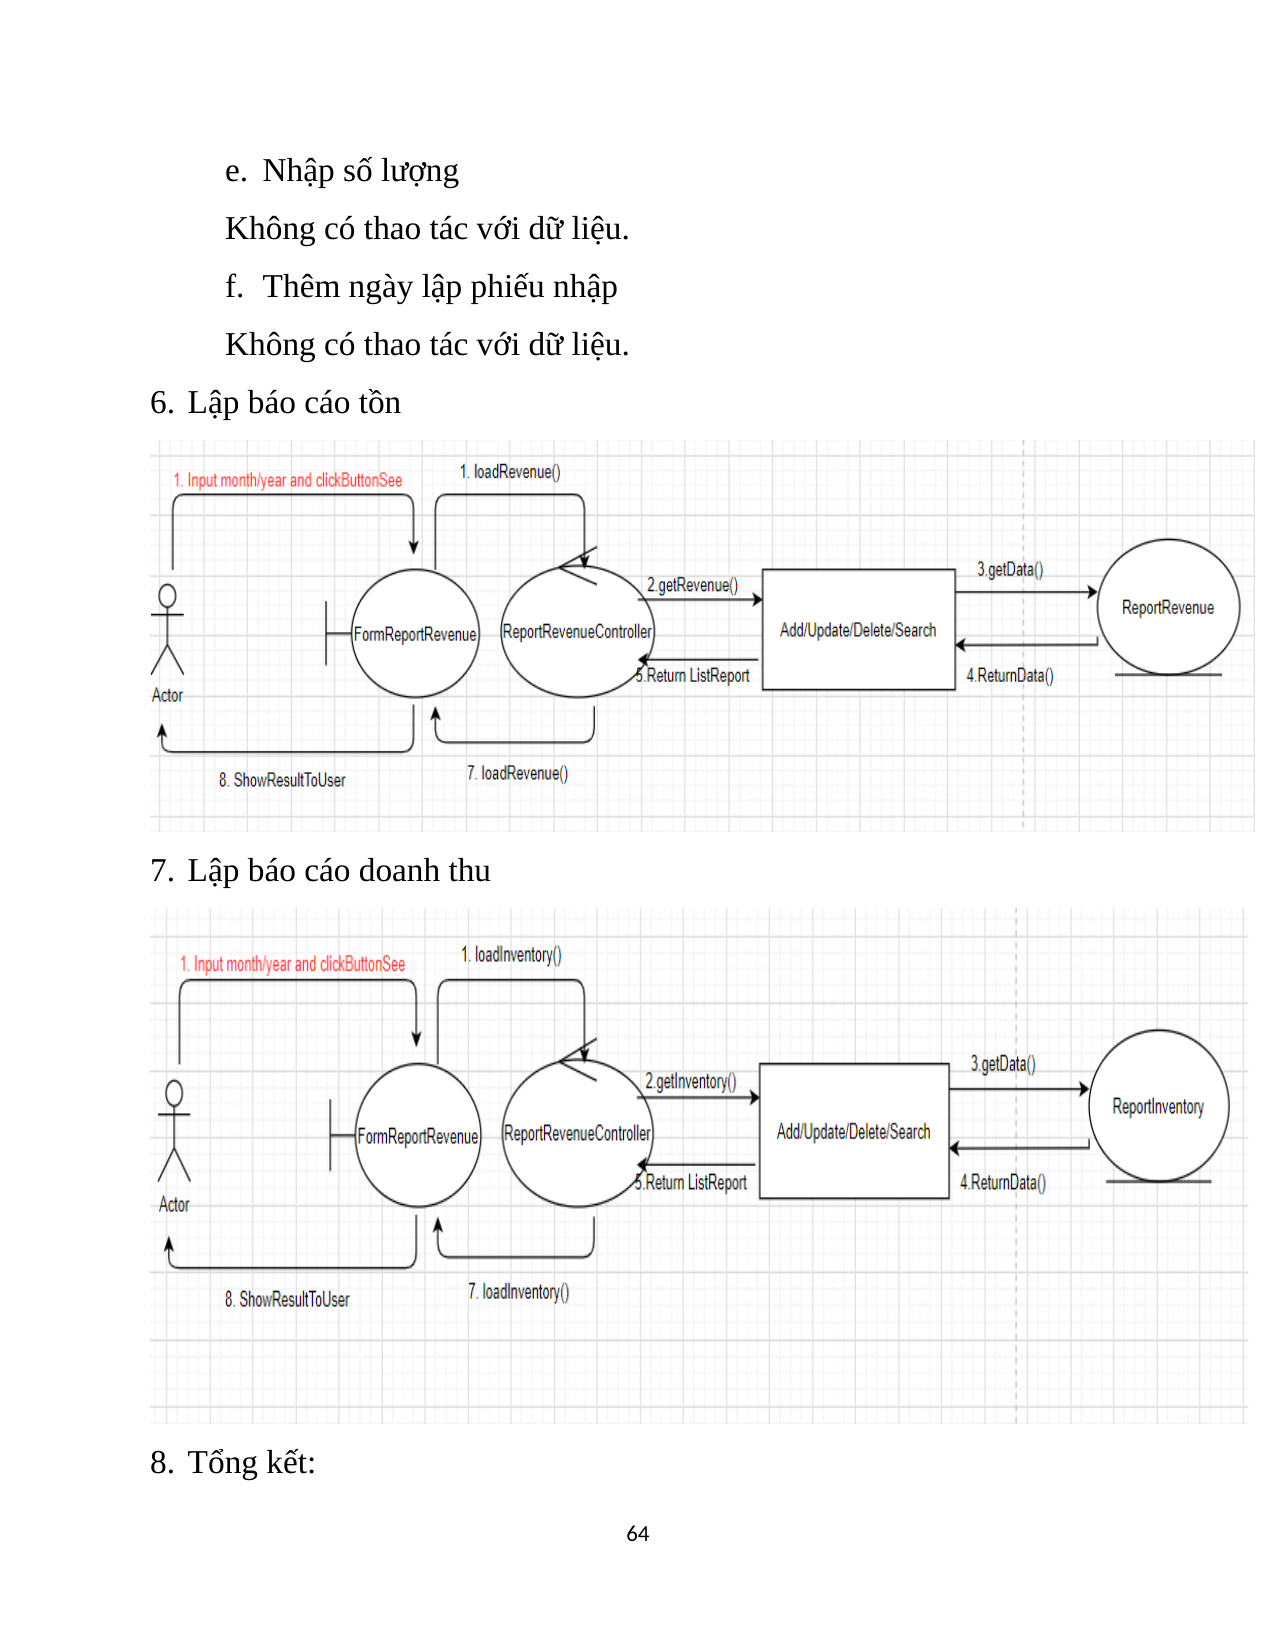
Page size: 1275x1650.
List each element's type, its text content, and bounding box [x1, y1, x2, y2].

text Không có thao tác với dữ liệu. [150, 208, 1125, 246]
picture [150, 908, 1249, 1424]
picture [150, 440, 1255, 832]
text Không có thao tác với dữ liệu. [150, 324, 1125, 362]
list Thêm ngày lập phiếu nhập [225, 266, 1125, 304]
list Nhập số lượng [225, 150, 1125, 188]
list Lập báo cáo tồn [150, 382, 1125, 420]
list Tổng kết: [150, 1442, 1125, 1480]
list Lập báo cáo doanh thu [150, 850, 1125, 888]
